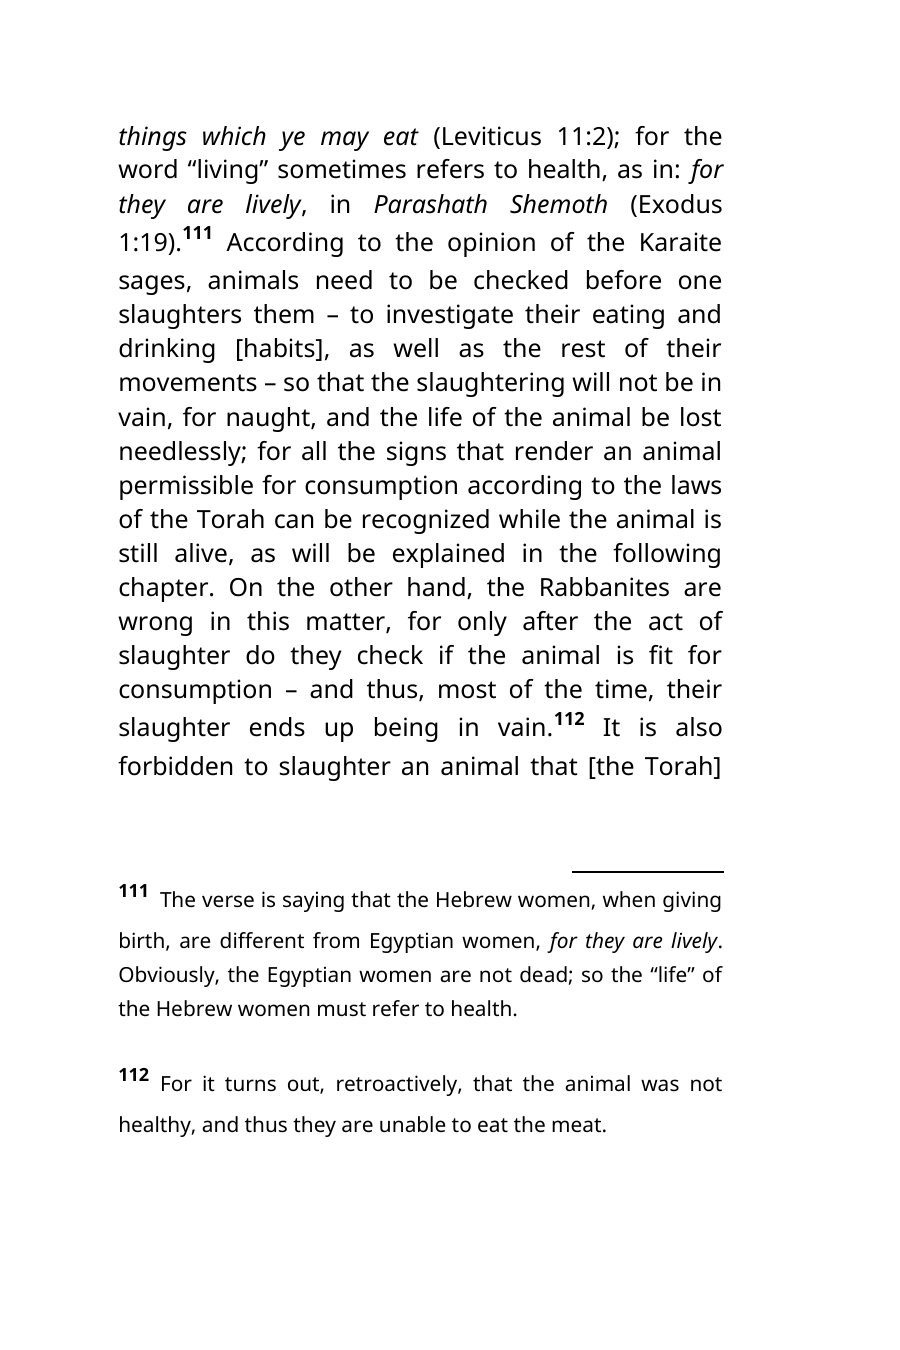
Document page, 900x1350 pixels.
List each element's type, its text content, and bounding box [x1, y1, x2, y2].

text It is forbidden to slaughter a parent and child on the same day, and this applies also to a pregnant animal. As it is written: ye shall not kill it and its young both in one day (Leviticus 22:28); and it is written: If a bird’s nest chance to be before thee in the way [ . . . thou shalt not take the dam with the young] (Deuteronomy 22:6). It is forbidden to slaughter a mammal, or any animal of the permitted species, if it is sick, whether it is from a natural disease or from having been hit or from any other mishap, such as broken [in its limb], or torn by a predator, as it is said: Every moving thing that liveth shall be for food for you (Genesis 9:3), and: These are the living things which ye may eat (Leviticus 11:2); for the word “living” sometimes refers to health, as in: for they are lively, in Parashath Shemoth (Exodus 1:19). According to the opinion of the Karaite sages, animals need to be checked before one slaughters them – to investigate their eating and drinking [habits], as well as the rest of their movements – so that the slaughtering will not be in vain, for naught, and the life of the animal be lost needlessly; for all the signs that render an animal permissible for consumption according to the laws of the Torah can be recognized while the animal is still alive, as will be explained in the following chapter. On the other hand, the Rabbanites are wrong in this matter, for only after the act of slaughter do they check if the animal is fit for consumption – and thus, most of the time, their slaughter ends up being in vain. It is also forbidden to slaughter an animal that [the Torah] rules to be sent away alive, or to be stoned, or burned, or put to death in any other way. [It is also forbidden to slaughter] an animal that is the result of crossbreeding. It is also forbidden for a Jew to castrate animals, as it is said: [That which hath its stones bruised, or crushed, or torn, or cut, ye shall not offer unto the Lord;] neither shall ye do thus in your land like so (Leviticus 22:24). But if a gentile castrates [animals] without our permission, it is permitted for us to derive benefit from them. If the slaughter is performed without observing the above-­mentioned conditions, then the slaughtered animal is called a carcass [nevela], and is not fit for consumption. Since the Rabbanites have a different way of slaughtering from ours, we do not allow [the consumption of] their slaughter, as all explained in the books of our sages, may they rest in peace. It was instituted by our sages to bless God at the time of the slaughter, for His permission to take an animal’s life for the needs of humans. [118, 118, 723, 782]
